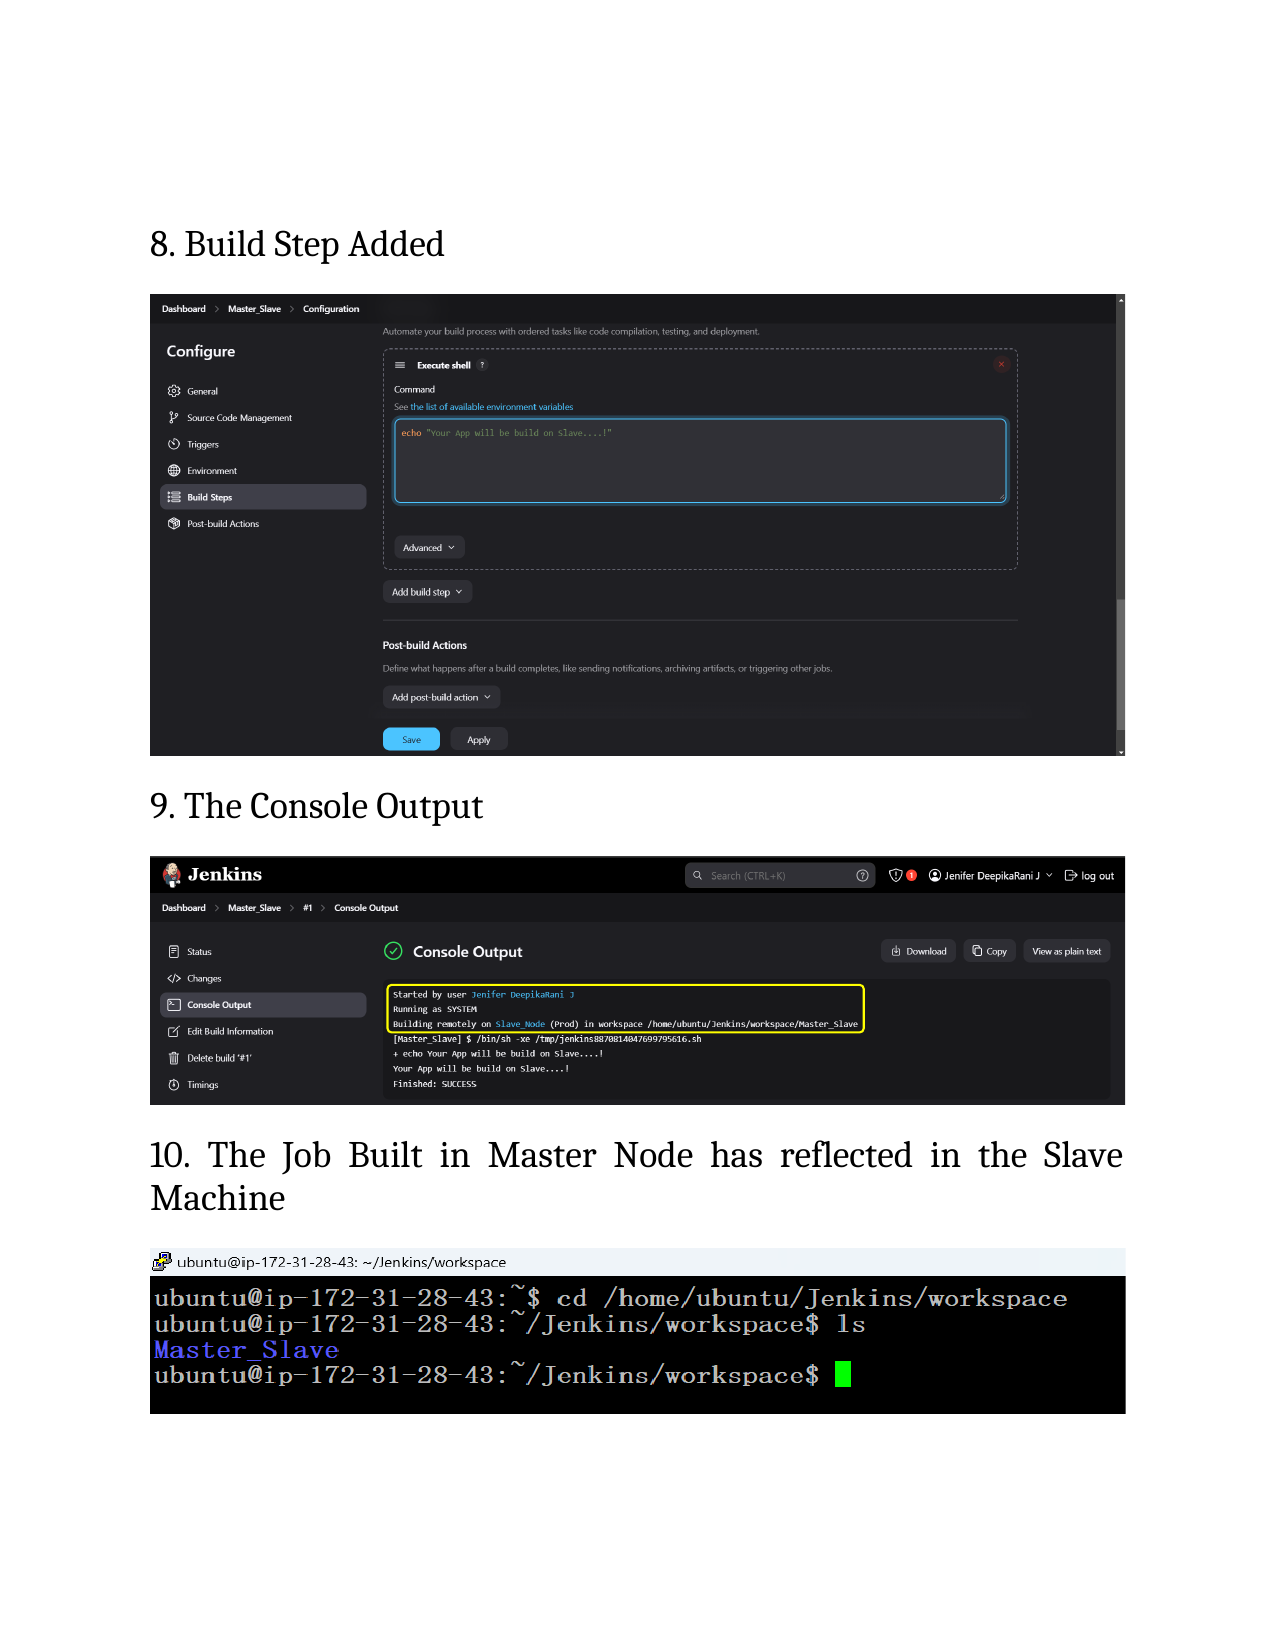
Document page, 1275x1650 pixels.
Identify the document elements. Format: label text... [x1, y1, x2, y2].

picture [150, 856, 1125, 1105]
text 9. The Console Output [150, 784, 1125, 828]
text 8. Build Step Added [150, 222, 1125, 265]
picture [150, 1248, 1126, 1414]
text 10. The Job Built in Master Node has reflected in the Slave Machine [150, 1133, 1125, 1220]
picture [150, 294, 1125, 756]
